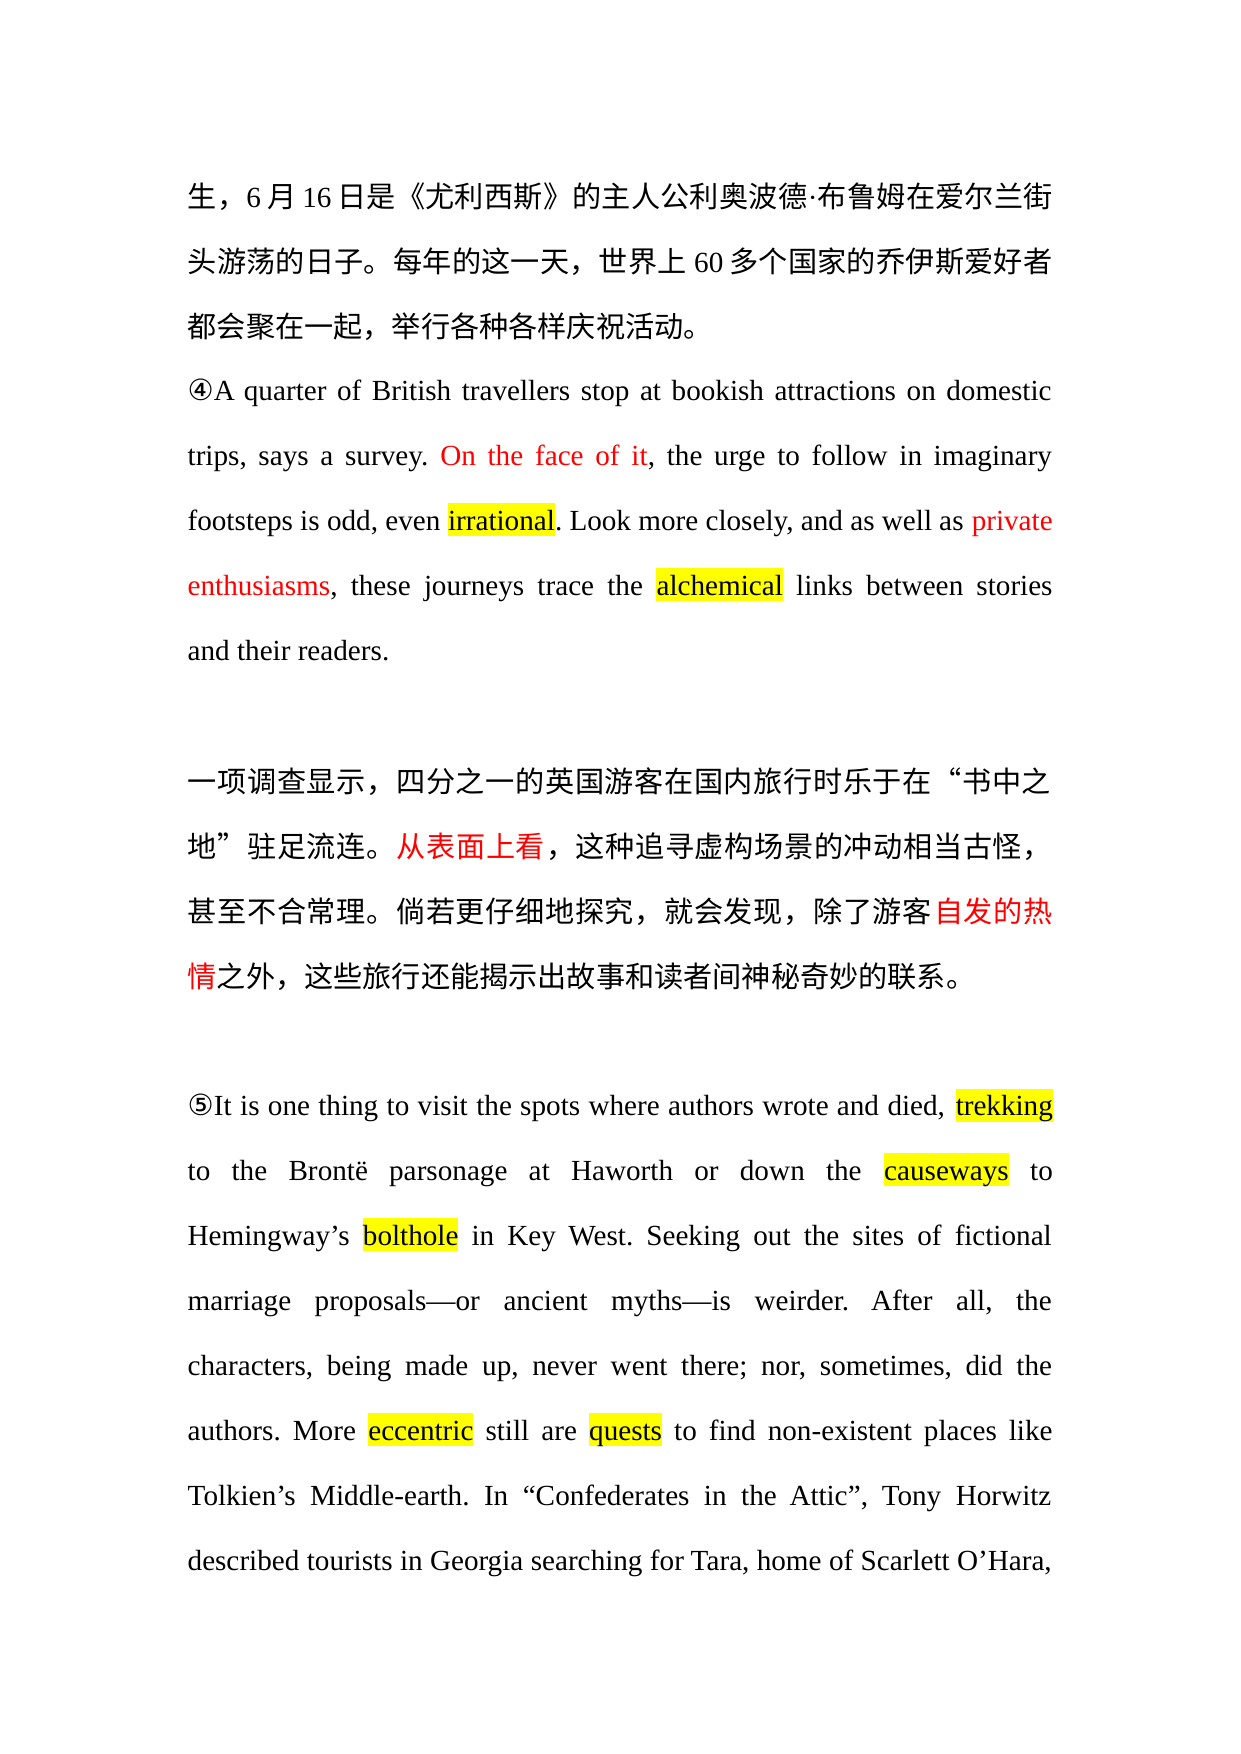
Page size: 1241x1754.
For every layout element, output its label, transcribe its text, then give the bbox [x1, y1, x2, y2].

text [187, 1072, 1053, 1592]
text 一项调查显示，四分之一的英国游客在国内旅行时乐于在“书中之地”驻足流连。从表面上看，这种追寻虚构场景的冲动相当古怪，甚至不合常理。倘若更仔细地探究，就会发现，除了游客自发的热情之外，这些旅行还能揭示出故事和读者间神秘奇妙的联系。 [187, 747, 1053, 1007]
text ④A quarter of British travellers stop at bookish attractions on domestic trips, says a survey. On the face of it, the urge to follow in imaginary footsteps is odd, even irrational. Look more closely, and as well as private enthusiasms, these journeys trace the alchemical links between stories and their readers. [187, 357, 1053, 682]
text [187, 162, 1053, 357]
